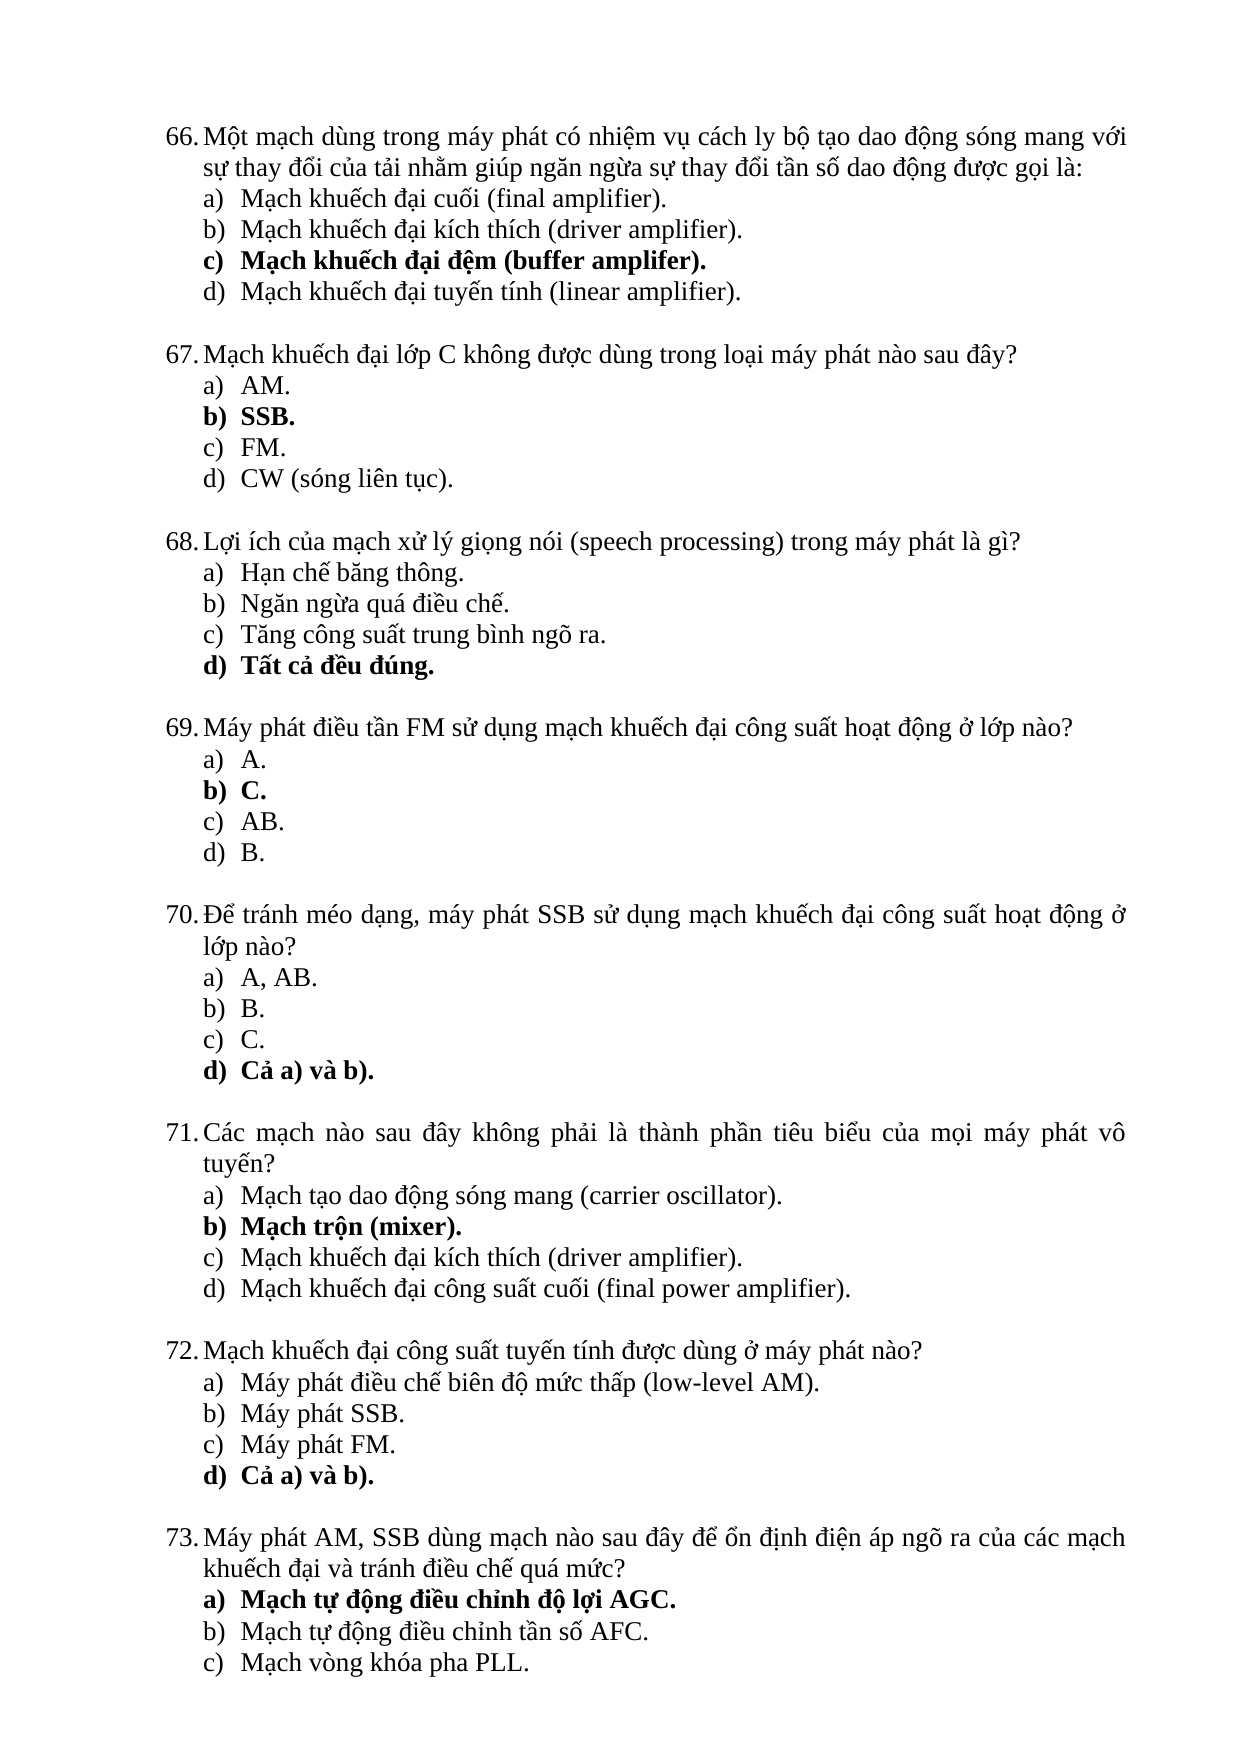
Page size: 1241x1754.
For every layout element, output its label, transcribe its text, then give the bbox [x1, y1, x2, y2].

list Mạch tạo dao động sóng mang (carrier oscillator). [203, 1179, 1128, 1210]
list Mạch khuếch đại cuối (final amplifier). [203, 182, 1128, 213]
list Để tránh méo dạng, máy phát SSB sử dụng mạch khuếch đại công suất hoạt động ở lớp nào? [165, 898, 1128, 961]
list Mạch khuếch đại tuyến tính (linear amplifier). [203, 276, 1128, 307]
list Tất cả đều đúng. [203, 649, 1128, 680]
list Mạch khuếch đại công suất cuối (final power amplifier). [203, 1272, 1128, 1303]
list Mạch trộn (mixer). [203, 1210, 1128, 1241]
list C. [203, 1023, 1128, 1054]
list Ngăn ngừa quá điều chế. [203, 587, 1128, 618]
list Mạch khuếch đại công suất tuyến tính được dùng ở máy phát nào? [165, 1334, 1128, 1366]
list Mạch tự động điều chỉnh độ lợi AGC. [203, 1584, 1128, 1615]
list Cả a) và b). [203, 1054, 1128, 1085]
list Mạch vòng khóa pha PLL. [203, 1646, 1128, 1677]
list Hạn chế băng thông. [203, 556, 1128, 587]
list Một mạch dùng trong máy phát có nhiệm vụ cách ly bộ tạo dao động sóng mang với sự thay đổi của tải nhằm giúp ngăn ngừa sự thay đổi tần số dao động được gọi là: [165, 120, 1128, 182]
list Máy phát điều chế biên độ mức thấp (low-level AM). [203, 1366, 1128, 1397]
list Máy phát FM. [203, 1428, 1128, 1459]
list Mạch khuếch đại đệm (buffer amplifer). [203, 244, 1128, 276]
list Máy phát SSB. [203, 1397, 1128, 1428]
list AB. [203, 805, 1128, 836]
list Mạch tự động điều chỉnh tần số AFC. [203, 1615, 1128, 1646]
list FM. [203, 431, 1128, 462]
list B. [203, 836, 1128, 867]
list Máy phát AM, SSB dùng mạch nào sau đây để ổn định điện áp ngõ ra của các mạch khuếch đại và tránh điều chế quá mức? [165, 1521, 1128, 1584]
list Cả a) và b). [203, 1459, 1128, 1490]
list A, AB. [203, 961, 1128, 992]
list Máy phát điều tần FM sử dụng mạch khuếch đại công suất hoạt động ở lớp nào? [165, 712, 1128, 743]
list SSB. [203, 400, 1128, 431]
list Mạch khuếch đại kích thích (driver amplifier). [203, 1241, 1128, 1272]
list B. [203, 992, 1128, 1023]
list Lợi ích của mạch xử lý giọng nói (speech processing) trong máy phát là gì? [165, 525, 1128, 556]
list Tăng công suất trung bình ngõ ra. [203, 618, 1128, 649]
list CW (sóng liên tục). [203, 462, 1128, 493]
list Mạch khuếch đại lớp C không được dùng trong loại máy phát nào sau đây? [165, 338, 1128, 369]
list Mạch khuếch đại kích thích (driver amplifier). [203, 213, 1128, 244]
list C. [203, 774, 1128, 805]
list AM. [203, 369, 1128, 400]
list Các mạch nào sau đây không phải là thành phần tiêu biểu của mọi máy phát vô tuyến? [165, 1116, 1128, 1179]
list A. [203, 743, 1128, 774]
